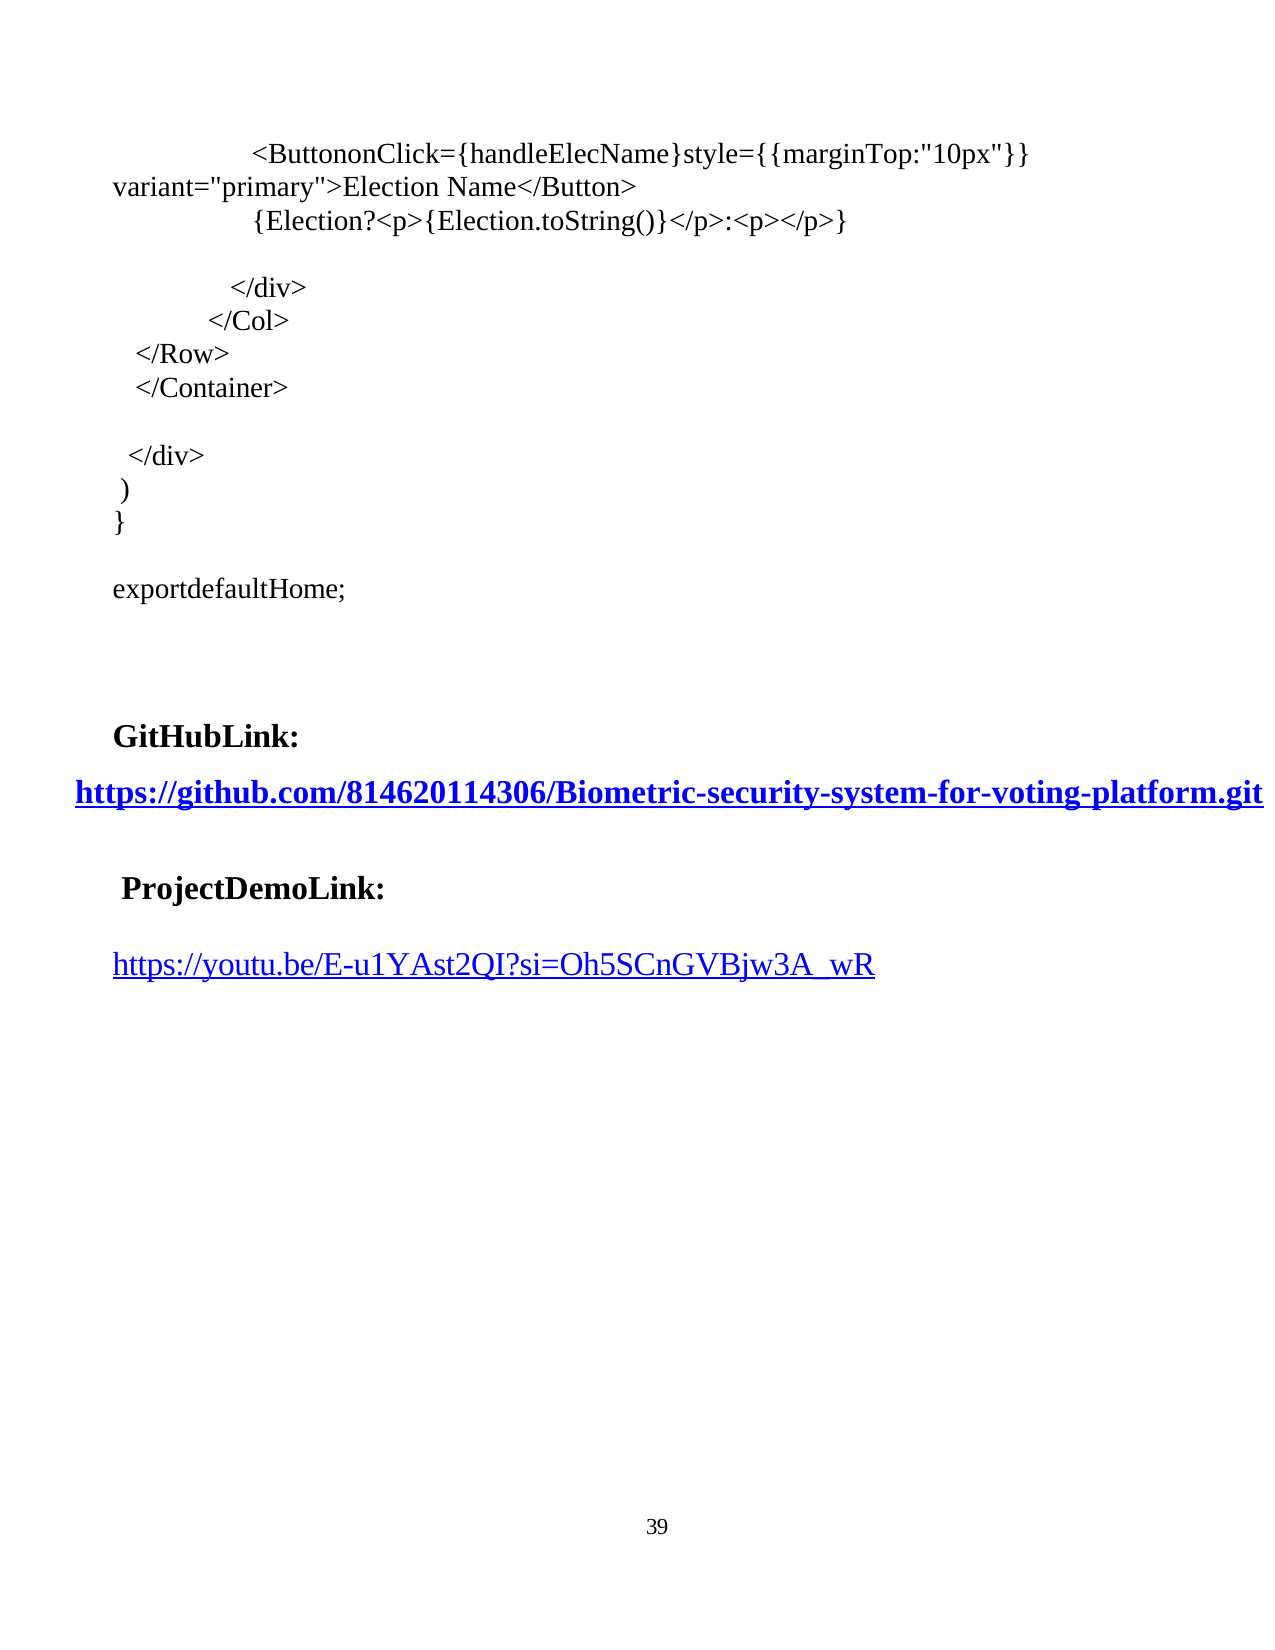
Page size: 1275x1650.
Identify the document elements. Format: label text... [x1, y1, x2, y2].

text https://youtu.be/E-u1YAst2QI?si=Oh5SCnGVBjw3A_wR [112, 944, 1275, 982]
text </Col> [207, 304, 1275, 337]
text https://github.com/814620114306/Biometric-security-system-for-voting-platform.git [0, 773, 1275, 811]
subtitle GitHubLink: [112, 716, 1275, 755]
text } [112, 505, 1275, 538]
text </div> [229, 270, 1275, 304]
text exportdefaultHome; [112, 572, 1275, 605]
text <ButtononClick={handleElecName}style={{marginTop:"10px"}} variant="primary">Election Name</Button> [112, 136, 1178, 203]
text ) [120, 472, 1275, 505]
text </div> [127, 438, 1275, 472]
text </Container> [135, 371, 1275, 404]
text {Election?<p>{Election.toString()}</p>:<p></p>} [252, 203, 1275, 237]
text </Row> [135, 337, 1275, 370]
subtitle ProjectDemoLink: [121, 868, 1275, 907]
